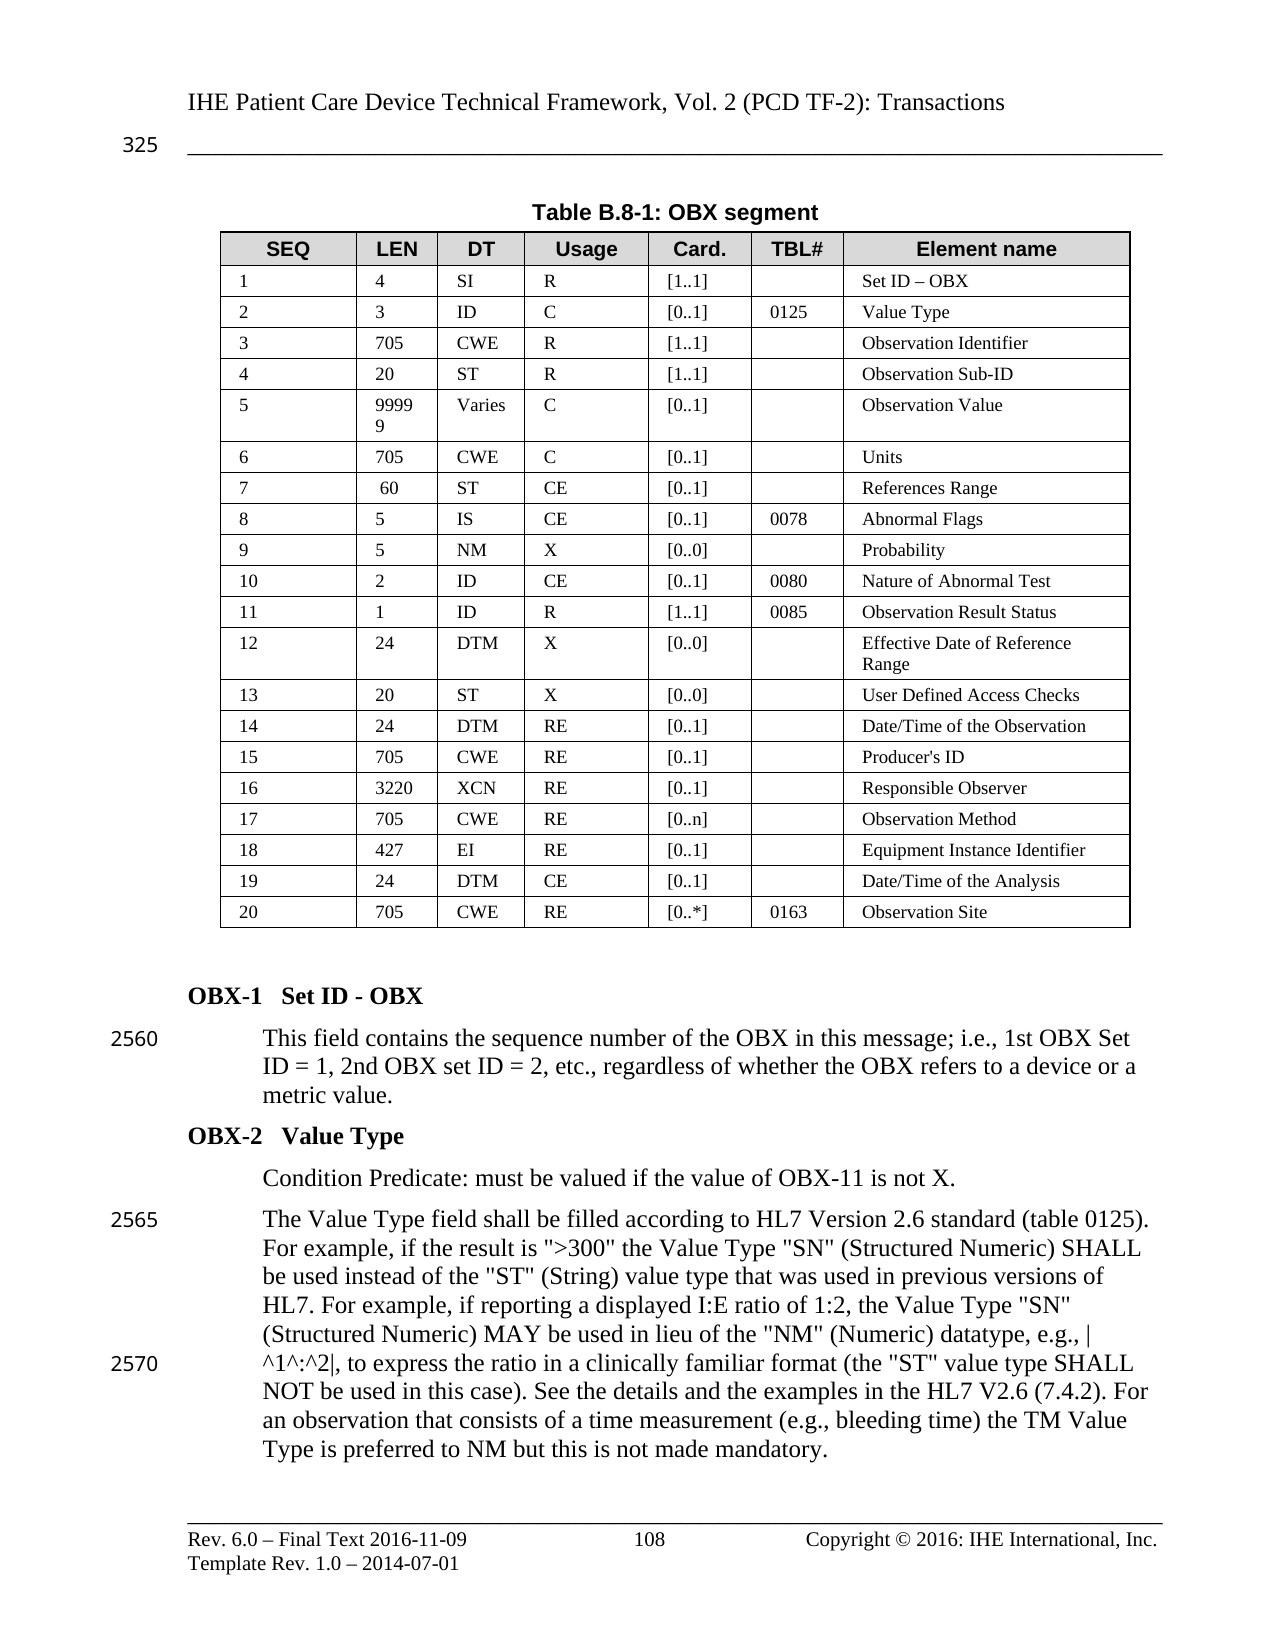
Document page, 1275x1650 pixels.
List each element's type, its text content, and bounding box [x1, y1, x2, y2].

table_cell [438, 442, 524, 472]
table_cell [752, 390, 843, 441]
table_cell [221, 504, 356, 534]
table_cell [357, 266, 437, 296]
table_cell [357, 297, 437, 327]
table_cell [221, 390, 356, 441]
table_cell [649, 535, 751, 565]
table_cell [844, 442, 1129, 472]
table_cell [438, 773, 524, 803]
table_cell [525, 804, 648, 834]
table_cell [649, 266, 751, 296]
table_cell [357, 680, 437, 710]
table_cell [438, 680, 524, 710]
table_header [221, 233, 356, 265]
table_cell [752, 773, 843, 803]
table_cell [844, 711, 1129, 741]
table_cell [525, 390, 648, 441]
text OBX-1 Set ID - OBX [187, 981, 1162, 1010]
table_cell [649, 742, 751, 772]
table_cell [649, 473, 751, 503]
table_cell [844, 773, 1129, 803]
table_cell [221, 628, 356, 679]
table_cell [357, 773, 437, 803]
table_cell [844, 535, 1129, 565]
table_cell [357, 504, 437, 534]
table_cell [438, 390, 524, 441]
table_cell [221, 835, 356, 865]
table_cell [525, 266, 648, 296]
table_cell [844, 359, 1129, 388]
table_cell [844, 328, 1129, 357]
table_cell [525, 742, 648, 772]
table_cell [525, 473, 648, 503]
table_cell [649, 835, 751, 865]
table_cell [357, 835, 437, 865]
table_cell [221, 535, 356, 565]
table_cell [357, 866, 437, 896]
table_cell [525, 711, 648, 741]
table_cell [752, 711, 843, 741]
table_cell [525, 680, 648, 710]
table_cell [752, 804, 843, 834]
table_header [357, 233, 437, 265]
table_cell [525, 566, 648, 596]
title Table B.8-1: OBX segment [187, 199, 1162, 225]
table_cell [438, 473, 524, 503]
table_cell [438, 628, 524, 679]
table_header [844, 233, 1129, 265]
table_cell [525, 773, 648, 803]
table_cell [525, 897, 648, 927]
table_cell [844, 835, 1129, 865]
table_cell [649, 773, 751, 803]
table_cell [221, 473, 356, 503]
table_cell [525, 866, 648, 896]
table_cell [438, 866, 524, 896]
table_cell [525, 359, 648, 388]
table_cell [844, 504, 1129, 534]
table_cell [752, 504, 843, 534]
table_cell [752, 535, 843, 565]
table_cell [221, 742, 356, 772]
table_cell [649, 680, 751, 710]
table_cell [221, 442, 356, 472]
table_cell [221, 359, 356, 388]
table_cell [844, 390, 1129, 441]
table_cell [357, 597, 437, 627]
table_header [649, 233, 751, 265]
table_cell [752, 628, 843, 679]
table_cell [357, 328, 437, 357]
text Condition Predicate: must be valued if the value of OBX-11 is not X. [262, 1163, 1162, 1191]
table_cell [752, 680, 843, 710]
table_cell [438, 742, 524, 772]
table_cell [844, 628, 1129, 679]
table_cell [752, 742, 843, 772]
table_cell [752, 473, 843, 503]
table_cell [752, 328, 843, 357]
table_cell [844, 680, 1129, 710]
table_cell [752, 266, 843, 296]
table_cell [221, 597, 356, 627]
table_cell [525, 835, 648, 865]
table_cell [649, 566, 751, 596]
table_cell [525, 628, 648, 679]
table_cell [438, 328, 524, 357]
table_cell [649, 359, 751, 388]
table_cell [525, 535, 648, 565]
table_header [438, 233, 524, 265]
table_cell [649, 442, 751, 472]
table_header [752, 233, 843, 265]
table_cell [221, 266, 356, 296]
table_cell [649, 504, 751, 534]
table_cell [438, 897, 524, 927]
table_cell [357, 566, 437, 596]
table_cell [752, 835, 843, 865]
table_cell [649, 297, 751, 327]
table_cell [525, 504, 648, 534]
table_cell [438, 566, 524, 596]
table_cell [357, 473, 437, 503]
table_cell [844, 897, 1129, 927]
text This field contains the sequence number of the OBX in this message; i.e., 1st OBX Set ID = 1, 2nd OBX set ID = 2, etc., regardless of whether the OBX refers to a device or a metric value. [262, 1023, 1162, 1109]
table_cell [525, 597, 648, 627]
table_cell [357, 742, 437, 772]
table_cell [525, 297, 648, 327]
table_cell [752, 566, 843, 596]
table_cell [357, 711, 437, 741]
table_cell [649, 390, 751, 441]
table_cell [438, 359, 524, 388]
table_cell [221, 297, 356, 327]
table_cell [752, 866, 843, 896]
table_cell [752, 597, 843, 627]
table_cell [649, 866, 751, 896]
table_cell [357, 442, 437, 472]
text The Value Type field shall be filled according to HL7 Version 2.6 standard (table 0125). For example, if the result is ">300" the Value Type "SN" (Structured Numeric) SHALL be used instead of the "ST" (String) value type that was used in previous versions of HL7. For example, if reporting a displayed I:E ratio of 1:2, the Value Type "SN" (Structured Numeric) MAY be used in lieu of the "NM" (Numeric) datatype, e.g., |^1^:^2|, to express the ratio in a clinically familiar format (the "ST" value type SHALL NOT be used in this case). See the details and the examples in the HL7 V2.6 (7.4.2). For an observation that consists of a time measurement (e.g., bleeding time) the TM Value Type is preferred to NM but this is not made mandatory. [262, 1204, 1162, 1463]
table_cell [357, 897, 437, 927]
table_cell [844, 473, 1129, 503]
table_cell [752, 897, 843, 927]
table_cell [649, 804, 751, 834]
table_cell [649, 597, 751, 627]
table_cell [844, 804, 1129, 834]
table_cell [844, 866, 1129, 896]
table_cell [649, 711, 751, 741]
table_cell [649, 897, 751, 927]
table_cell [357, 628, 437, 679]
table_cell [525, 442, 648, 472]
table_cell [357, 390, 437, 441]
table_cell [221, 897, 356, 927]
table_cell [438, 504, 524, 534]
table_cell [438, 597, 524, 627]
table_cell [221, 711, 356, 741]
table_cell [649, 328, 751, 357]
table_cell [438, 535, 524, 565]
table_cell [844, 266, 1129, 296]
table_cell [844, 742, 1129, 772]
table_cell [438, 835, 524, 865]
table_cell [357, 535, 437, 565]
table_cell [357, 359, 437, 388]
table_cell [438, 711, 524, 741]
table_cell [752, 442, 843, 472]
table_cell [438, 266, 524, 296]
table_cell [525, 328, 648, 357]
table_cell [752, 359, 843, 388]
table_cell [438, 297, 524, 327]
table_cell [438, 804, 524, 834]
text OBX-2 Value Type [187, 1121, 1162, 1150]
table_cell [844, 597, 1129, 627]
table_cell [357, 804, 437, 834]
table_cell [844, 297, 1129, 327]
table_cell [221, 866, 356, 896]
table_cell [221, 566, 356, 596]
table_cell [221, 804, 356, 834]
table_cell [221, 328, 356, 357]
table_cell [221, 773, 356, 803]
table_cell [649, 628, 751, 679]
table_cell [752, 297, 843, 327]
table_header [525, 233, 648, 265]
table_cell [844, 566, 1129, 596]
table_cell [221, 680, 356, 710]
